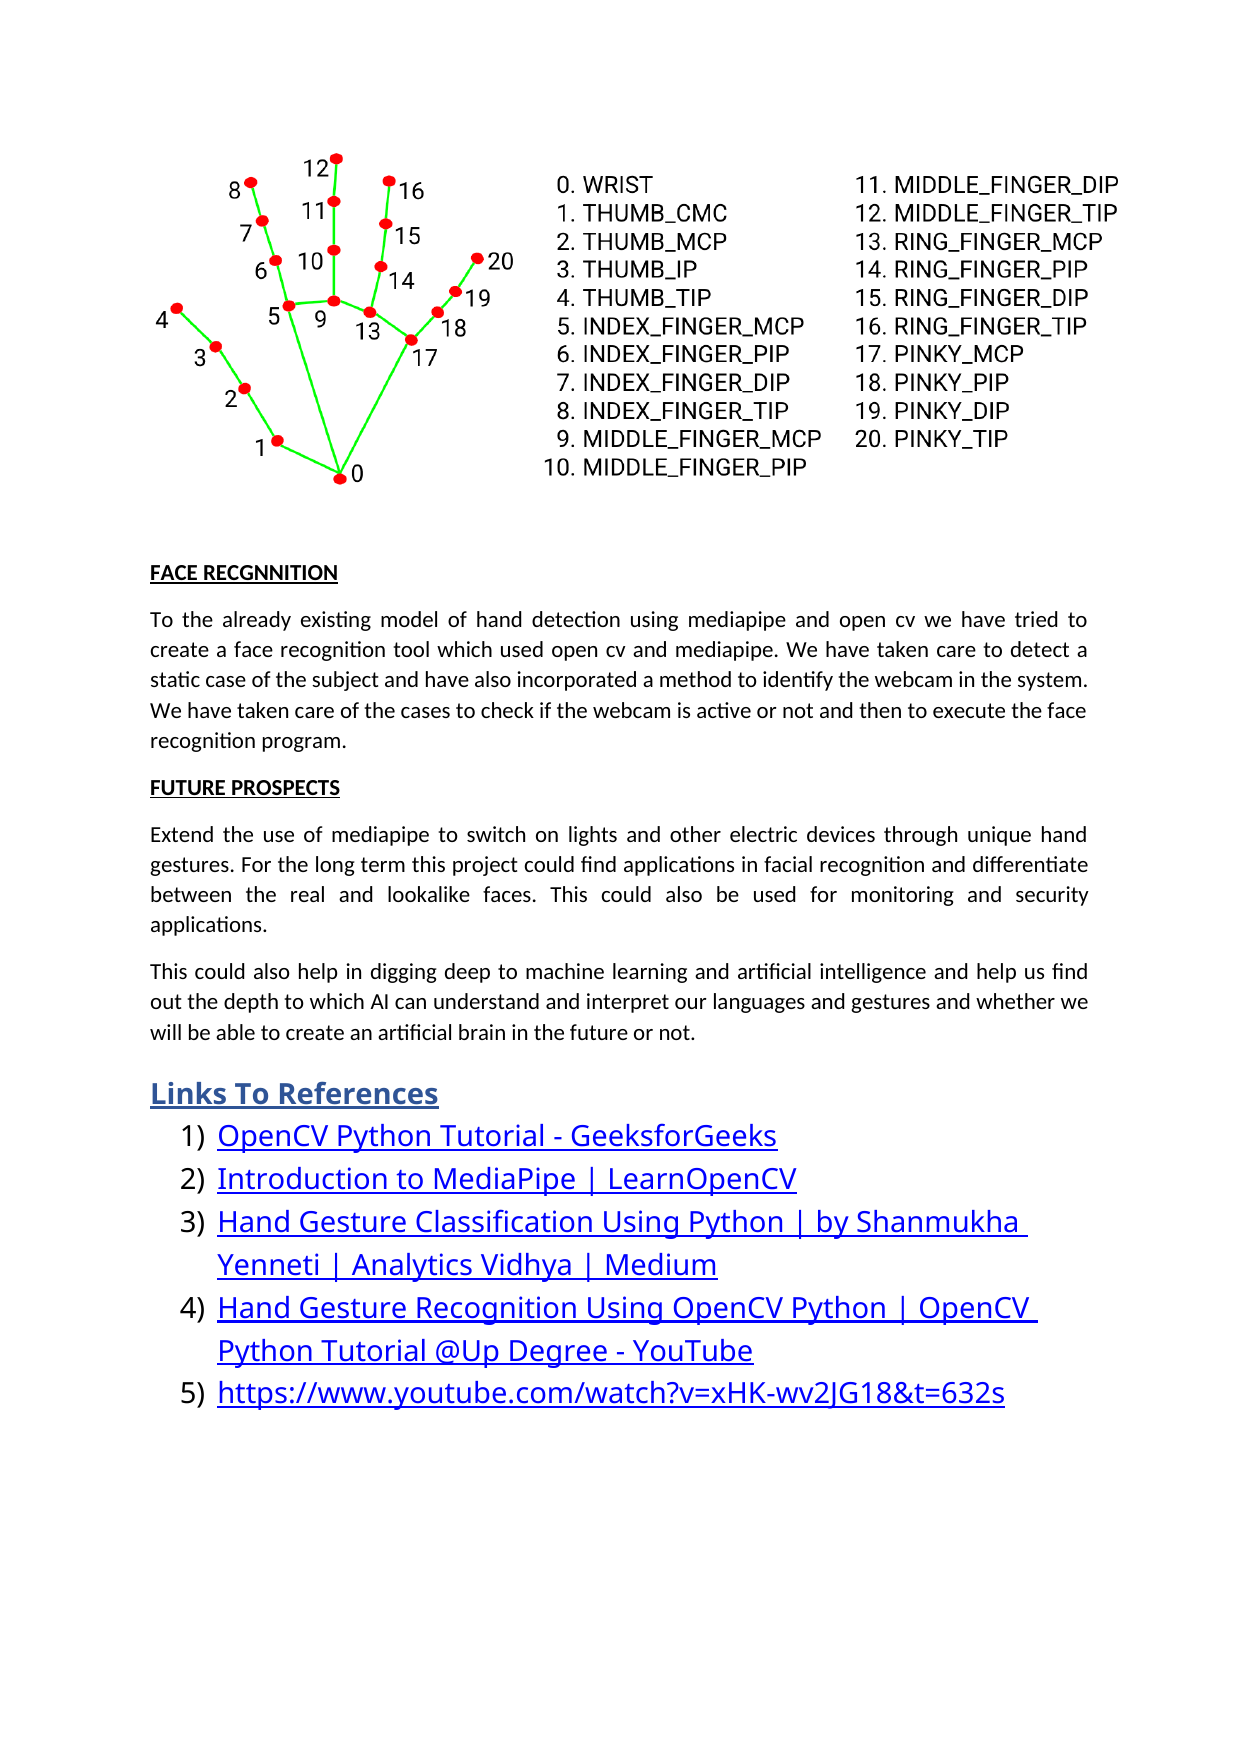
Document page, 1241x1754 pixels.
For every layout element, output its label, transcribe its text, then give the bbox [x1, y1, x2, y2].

list OpenCV Python Tutorial - GeeksforGeeks [179, 1116, 1090, 1155]
picture [150, 150, 1123, 489]
text This could also help in digging deep to machine learning and artificial intelligence and help us find out the depth to which AI can understand and interpret our languages and gestures and whether we will be able to create an artificial brain in the future or not. [150, 957, 1090, 1046]
list https://www.youtube.com/watch?v=xHK-wv2JG18&t=632s [179, 1373, 1090, 1412]
list Hand Gesture Recognition Using OpenCV Python | OpenCV Python Tutorial @Up Degree - YouTube [179, 1287, 1090, 1369]
text FUTURE PROSPECTS [150, 773, 1090, 801]
text To the already existing model of hand detection using mediapipe and open cv we have tried to create a face recognition tool which used open cv and mediapipe. We have taken care to detect a static case of the subject and have also incorporated a method to identify the webcam in the system. We have taken care of the cases to check if the webcam is active or not and then to execute the face recognition program. [150, 605, 1090, 754]
text FACE RECGNNITION [150, 558, 1090, 586]
text Extend the use of mediapipe to switch on lights and other electric devices through unique hand gestures. For the long term this project could find applications in facial recognition and differentiate between the real and lookalike faces. This could also be used for monitoring and security applications. [150, 820, 1090, 938]
list Hand Gesture Classification Using Python | by Shanmukha Yenneti | Analytics Vidhya | Medium [179, 1201, 1090, 1284]
list Introduction to MediaPipe | LearnOpenCV [179, 1158, 1090, 1198]
subtitle Links To References [150, 1073, 1090, 1113]
